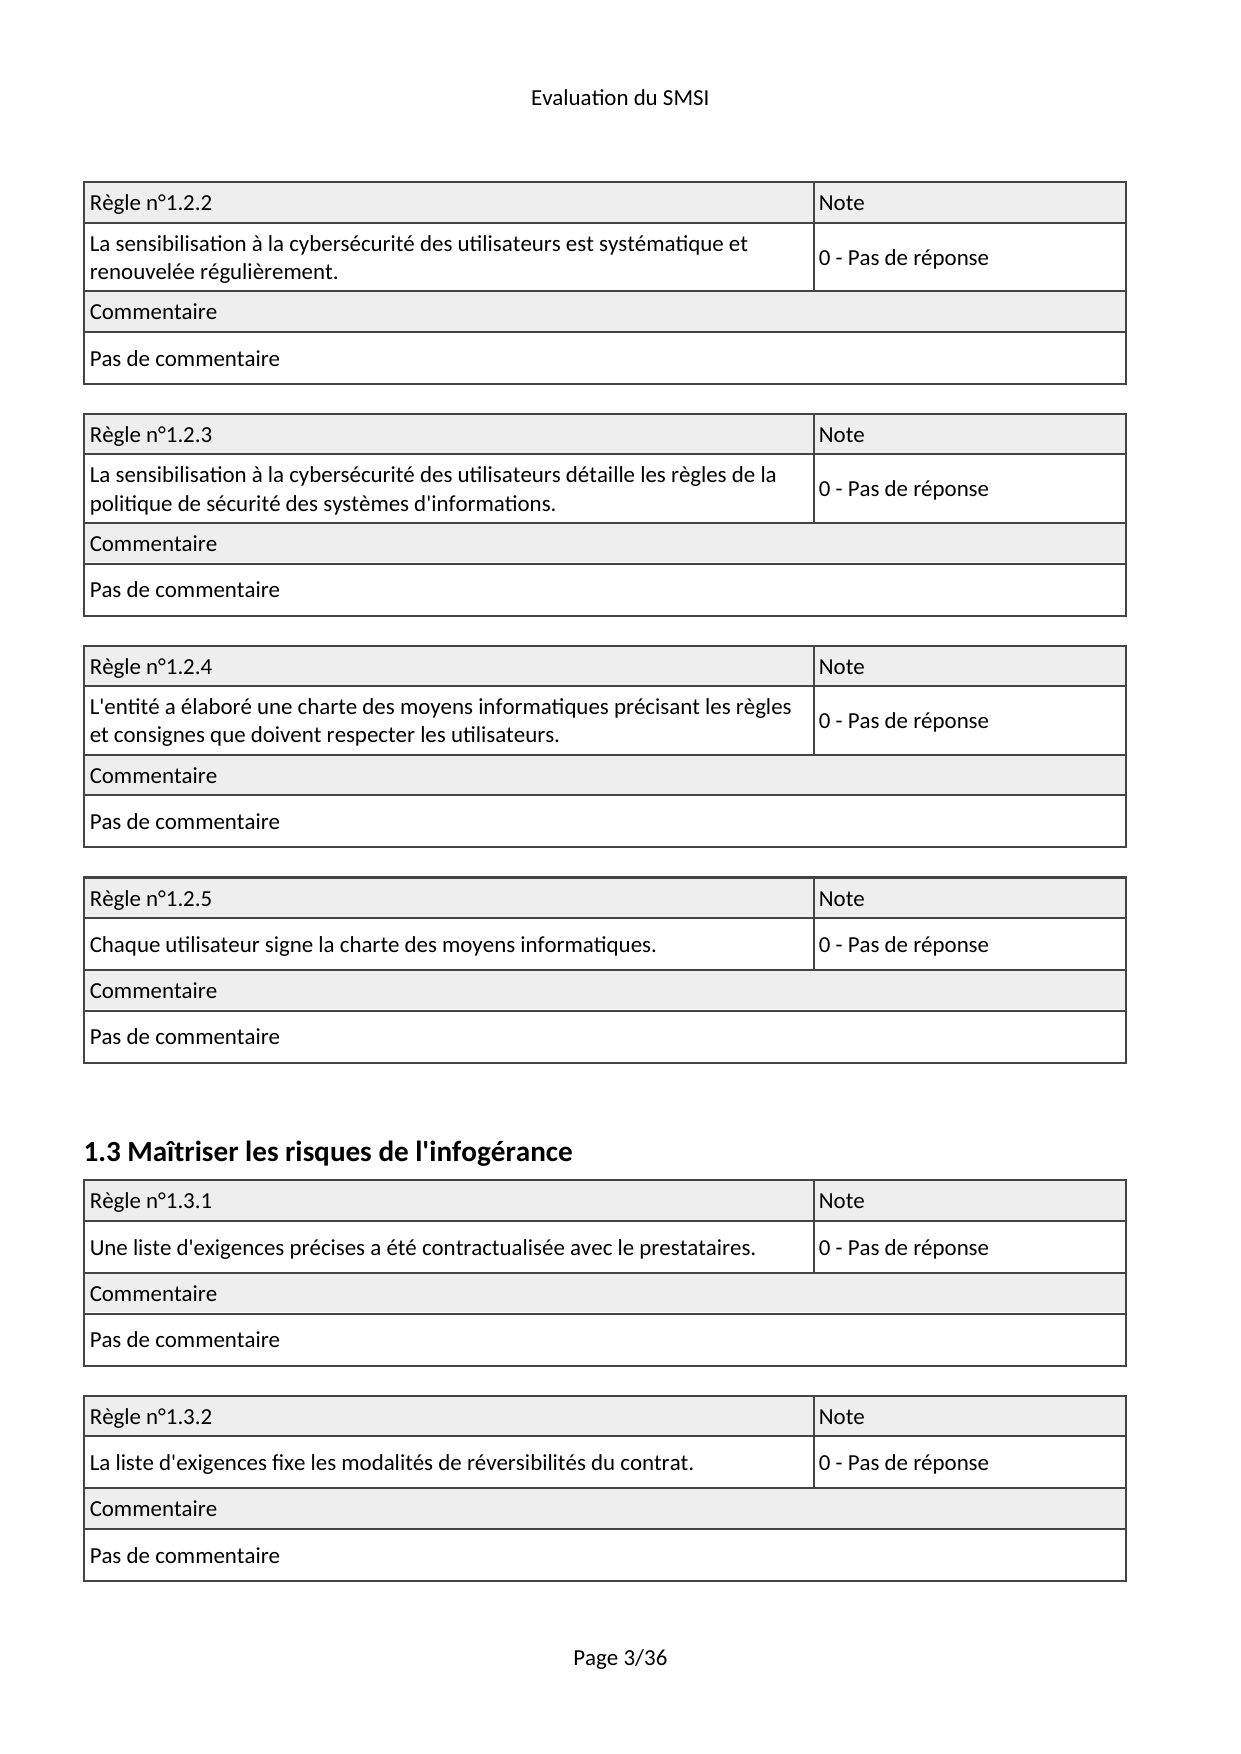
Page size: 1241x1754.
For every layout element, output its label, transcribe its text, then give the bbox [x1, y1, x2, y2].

subtitle 1.3 Maîtriser les risques de l'infogérance [83, 1133, 1157, 1169]
table_cell 0 - Pas de réponse [815, 1222, 1125, 1272]
table_cell Pas de commentaire [85, 565, 1125, 614]
table_cell Pas de commentaire [85, 1530, 1125, 1580]
table_header Note [815, 183, 1125, 222]
table_cell Commentaire [85, 524, 1125, 562]
table_cell 0 - Pas de réponse [815, 455, 1125, 522]
table_cell 0 - Pas de réponse [815, 919, 1125, 969]
table_header Règle n°1.2.3 [85, 415, 813, 453]
table_cell La sensibilisation à la cybersécurité des utilisateurs détaille les règles de la politique de sécurité des systèmes d'informations. [85, 455, 813, 522]
table_cell Commentaire [85, 1274, 1125, 1312]
table_header Note [815, 647, 1125, 685]
table_cell Commentaire [85, 971, 1125, 1009]
table_cell Pas de commentaire [85, 1315, 1125, 1364]
table_cell Chaque utilisateur signe la charte des moyens informatiques. [85, 919, 813, 969]
table_cell Une liste d'exigences précises a été contractualisée avec le prestataires. [85, 1222, 813, 1272]
table_header Note [815, 1397, 1125, 1435]
table_header Note [815, 879, 1125, 917]
table_cell La liste d'exigences fixe les modalités de réversibilités du contrat. [85, 1437, 813, 1487]
table_header Règle n°1.3.2 [85, 1397, 813, 1435]
table_cell L'entité a élaboré une charte des moyens informatiques précisant les règles et consignes que doivent respecter les utilisateurs. [85, 687, 813, 754]
table_cell Pas de commentaire [85, 796, 1125, 846]
table_header Règle n°1.2.5 [85, 879, 813, 917]
table_header Note [815, 415, 1125, 453]
table_cell 0 - Pas de réponse [815, 1437, 1125, 1487]
table_cell 0 - Pas de réponse [815, 224, 1125, 290]
table_cell Pas de commentaire [85, 1012, 1125, 1062]
table_header Règle n°1.3.1 [85, 1181, 813, 1220]
table_cell Commentaire [85, 756, 1125, 794]
table_cell Pas de commentaire [85, 333, 1125, 383]
table_cell 0 - Pas de réponse [815, 687, 1125, 754]
table_cell Commentaire [85, 292, 1125, 331]
table_cell Commentaire [85, 1489, 1125, 1528]
table_header Règle n°1.2.4 [85, 647, 813, 685]
table_header Note [815, 1181, 1125, 1220]
table_header Règle n°1.2.2 [85, 183, 813, 222]
table_cell La sensibilisation à la cybersécurité des utilisateurs est systématique et renouvelée régulièrement. [85, 224, 813, 290]
